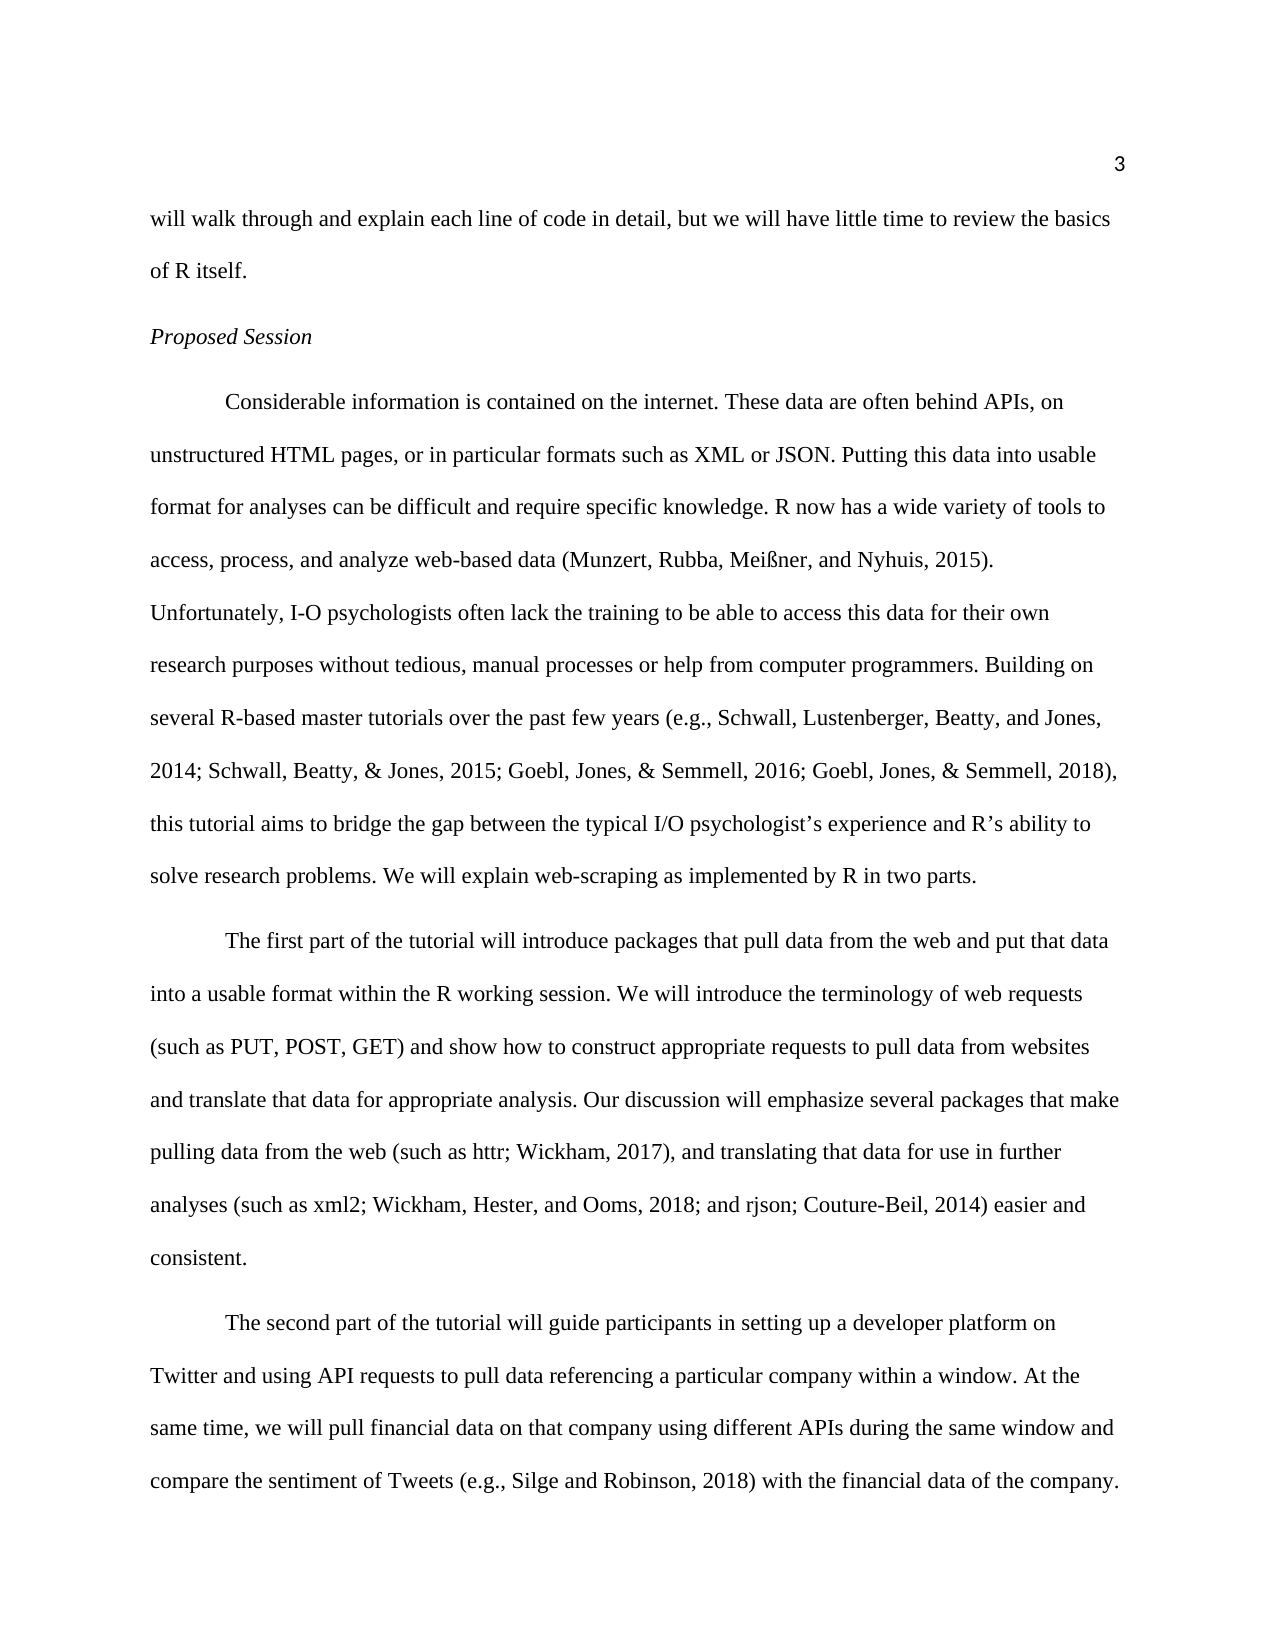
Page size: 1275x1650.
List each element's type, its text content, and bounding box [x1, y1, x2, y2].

text Considerable information is contained on the internet. These data are often behind APIs, on unstructured HTML pages, or in particular formats such as XML or JSON. Putting this data into usable format for analyses can be difficult and require specific knowledge. R now has a wide variety of tools to access, process, and analyze web-based data (Munzert, Rubba, Meißner, and Nyhuis, 2015). Unfortunately, I-O psychologists often lack the training to be able to access this data for their own research purposes without tedious, manual processes or help from computer programmers. Building on several R-based master tutorials over the past few years (e.g., Schwall, Lustenberger, Beatty, and Jones, 2014; Schwall, Beatty, & Jones, 2015; Goebl, Jones, & Semmell, 2016; Goebl, Jones, & Semmell, 2018), this tutorial aims to bridge the gap between the typical I/O psychologist’s experience and R’s ability to solve research problems. We will explain web-scraping as implemented by R in two parts. [150, 388, 1125, 889]
text The first part of the tutorial will introduce packages that pull data from the web and put that data into a usable format within the R working session. We will introduce the terminology of web requests (such as PUT, POST, GET) and show how to construct appropriate requests to pull data from websites and translate that data for appropriate analysis. Our discussion will emphasize several packages that make pulling data from the web (such as httr; Wickham, 2017), and translating that data for use in further analyses (such as xml2; Wickham, Hester, and Ooms, 2018; and rjson; Couture-Beil, 2014) easier and consistent. [150, 927, 1125, 1270]
text Proposed Session [150, 323, 1125, 349]
